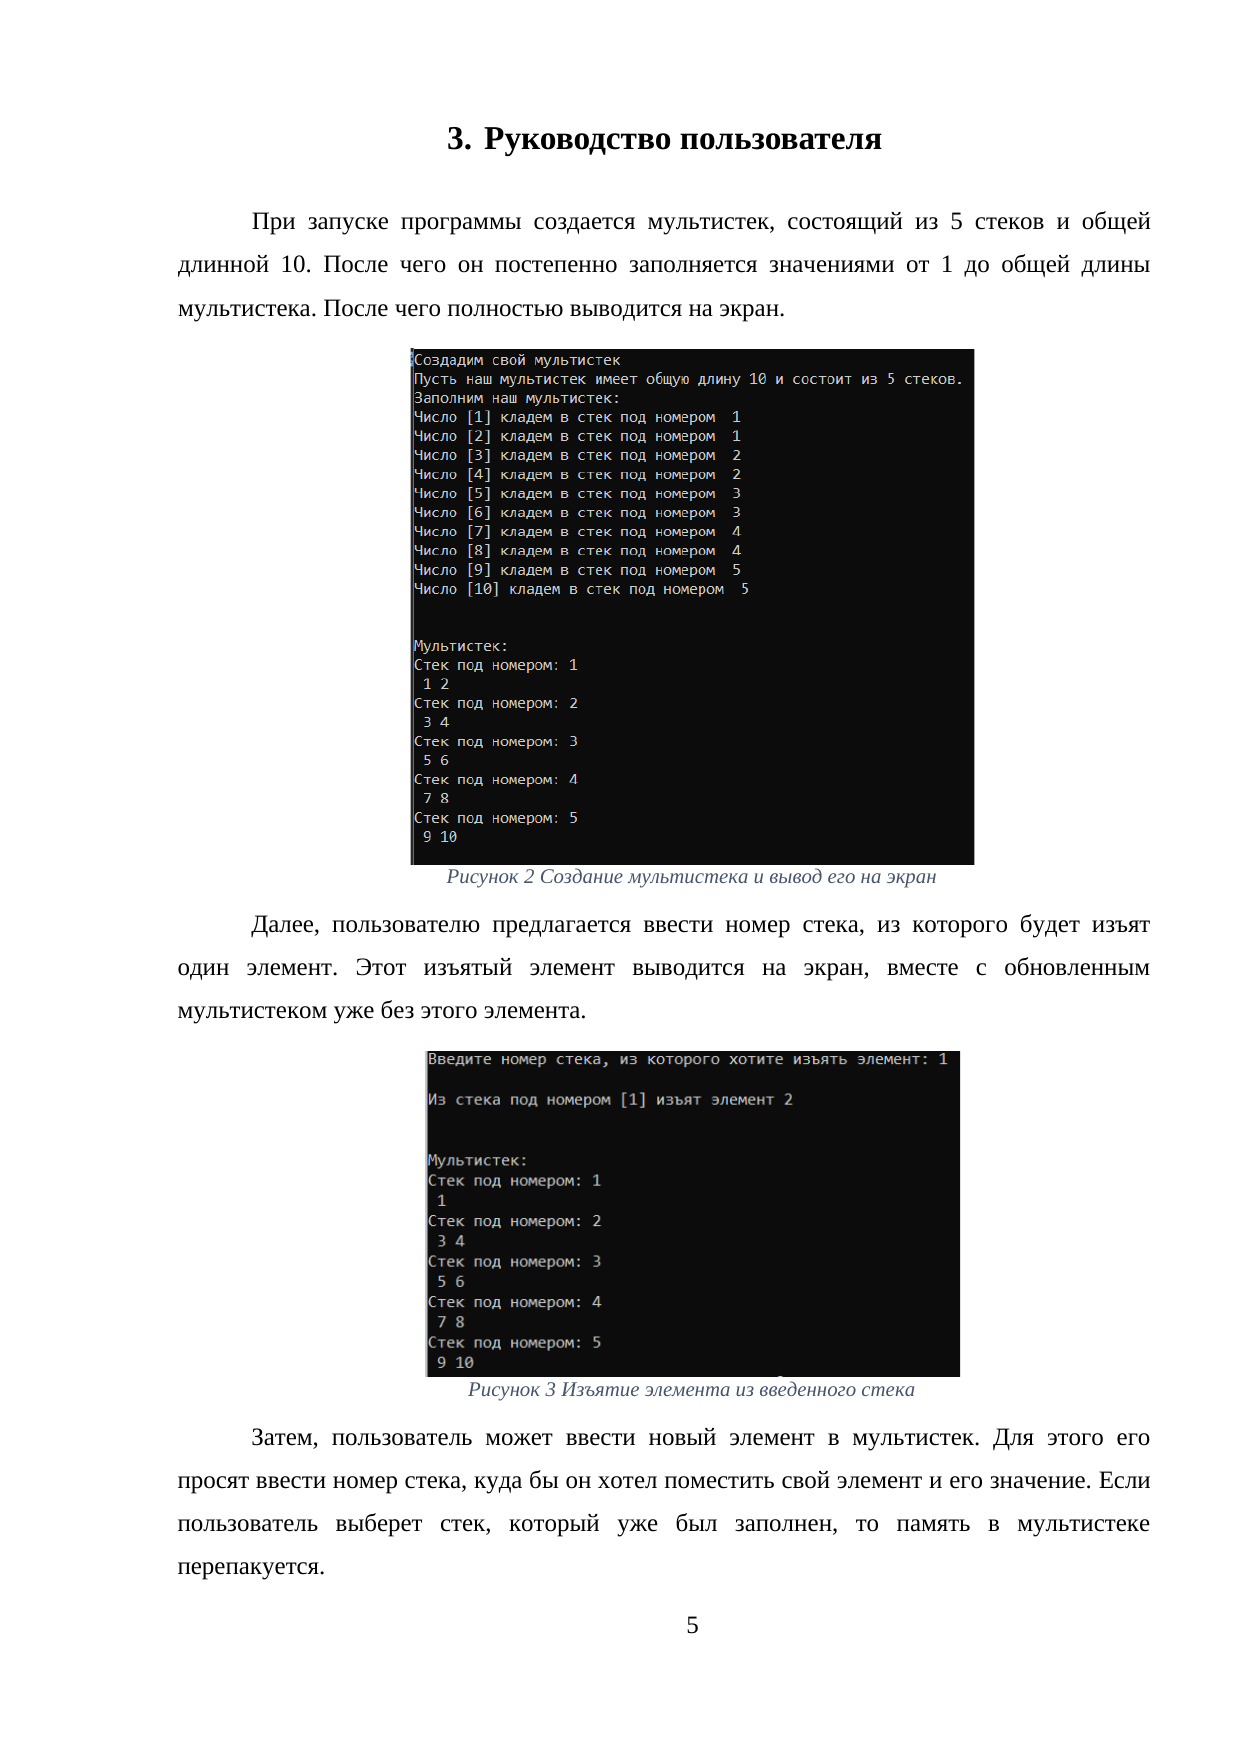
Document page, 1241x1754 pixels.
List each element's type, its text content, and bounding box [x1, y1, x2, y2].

text Рисунок 2 Создание мультистека и вывод его на экран [177, 864, 1152, 888]
text Рисунок 3 Изъятие элемента из введенного стека [177, 1377, 1152, 1401]
text Затем, пользователь может ввести новый элемент в мультистек. Для этого его просят ввести номер стека, куда бы он хотел поместить свой элемент и его значение. Если пользователь выберет стек, который уже был заполнен, то память в мультистеке перепакуется. [177, 1422, 1152, 1580]
subtitle Руководство пользователя [177, 118, 1152, 156]
picture [425, 1051, 961, 1377]
picture [410, 348, 975, 865]
text При запуске программы создается мультистек, состоящий из 5 стеков и общей длинной 10. После чего он постепенно заполняется значениями от 1 до общей длины мультистека. После чего полностью выводится на экран. [178, 206, 1152, 321]
text Далее, пользователю предлагается ввести номер стека, из которого будет изъят один элемент. Этот изъятый элемент выводится на экран, вместе с обновленным мультистеком уже без этого элемента. [177, 909, 1152, 1024]
